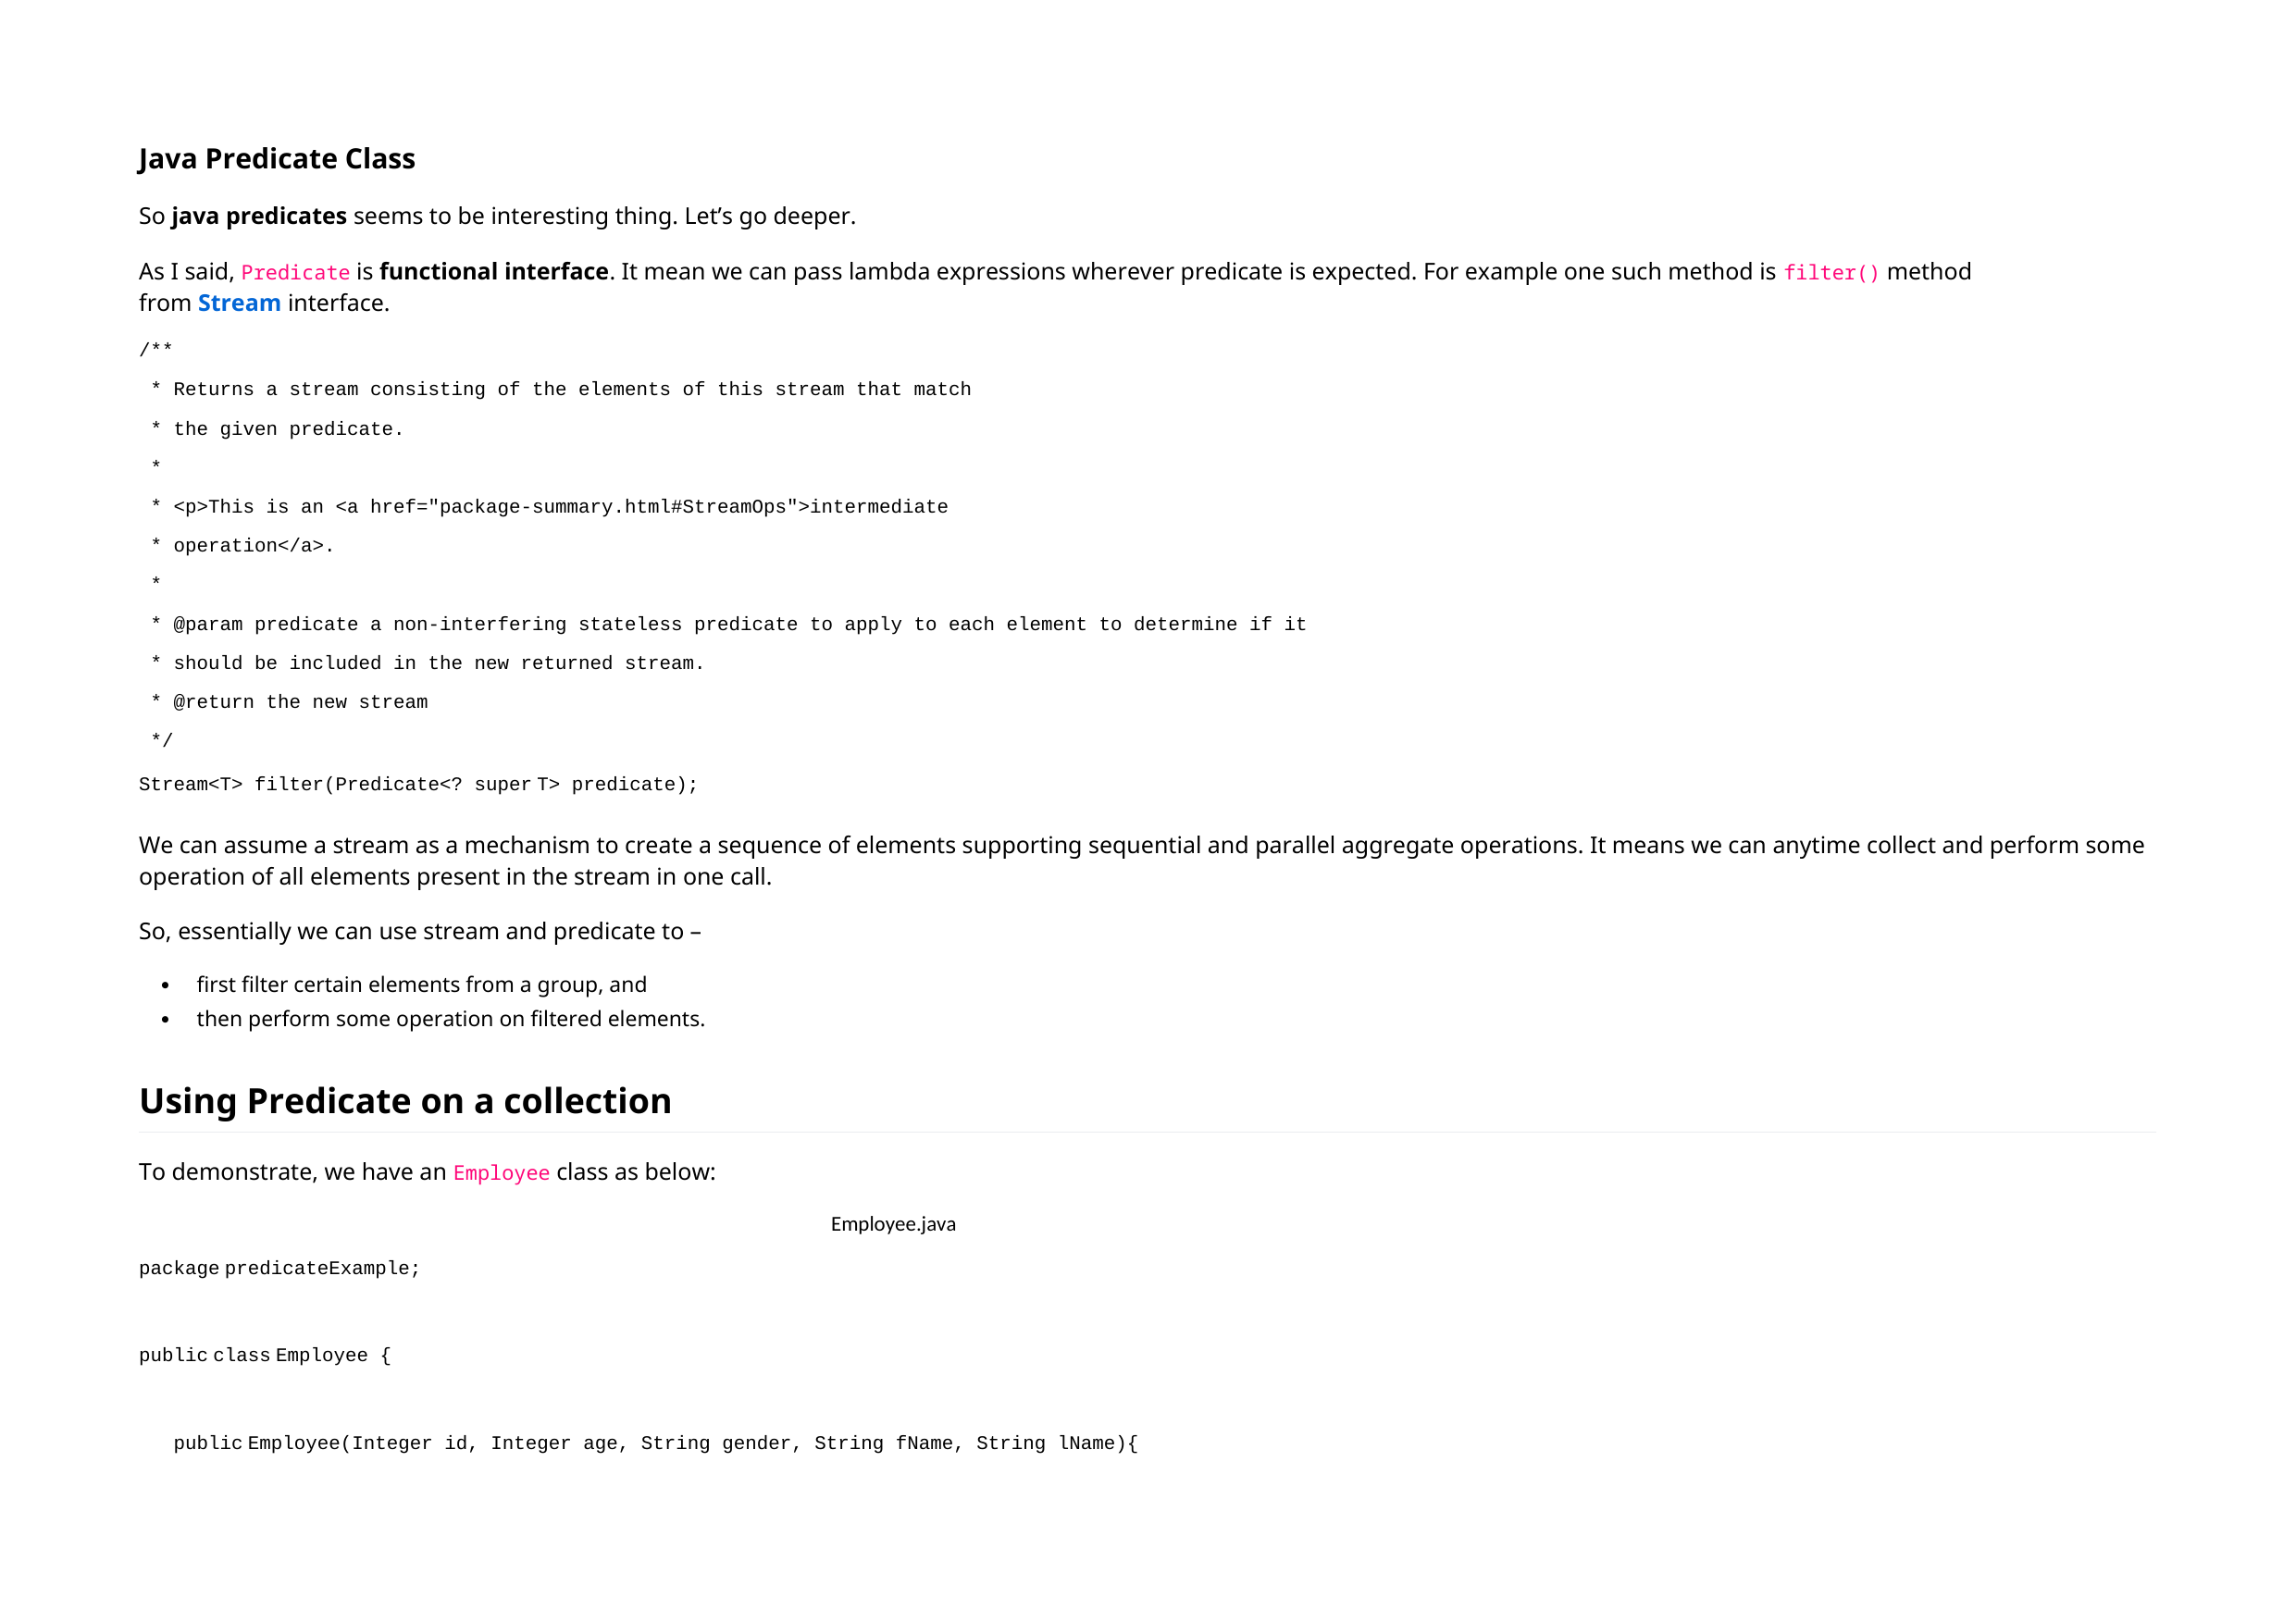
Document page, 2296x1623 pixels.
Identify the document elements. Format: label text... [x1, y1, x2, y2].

text As I said, Predicate is functional interface. It mean we can pass lambda expressions wherever predicate is expected. For example one such method is filter() method from Stream interface. [139, 254, 2156, 317]
text To demonstrate, we have an Employee class as below: [139, 1156, 2156, 1187]
list then perform some operation on filtered elements. [162, 1004, 2156, 1033]
list first filter certain elements from a group, and [162, 969, 2156, 998]
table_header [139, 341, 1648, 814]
subtitle Java Predicate Class [139, 139, 2156, 177]
text So, essentially we can use stream and predicate to – [139, 914, 2156, 946]
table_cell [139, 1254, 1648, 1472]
text We can assume a stream as a mechanism to create a sequence of elements supporting sequential and parallel aggregate operations. It means we can anytime collect and perform some operation of all elements present in the stream in one call. [139, 828, 2156, 891]
subtitle Using Predicate on a collection [139, 1076, 2156, 1132]
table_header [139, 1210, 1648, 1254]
text So java predicates seems to be interesting thing. Let’s go deeper. [139, 200, 2156, 231]
